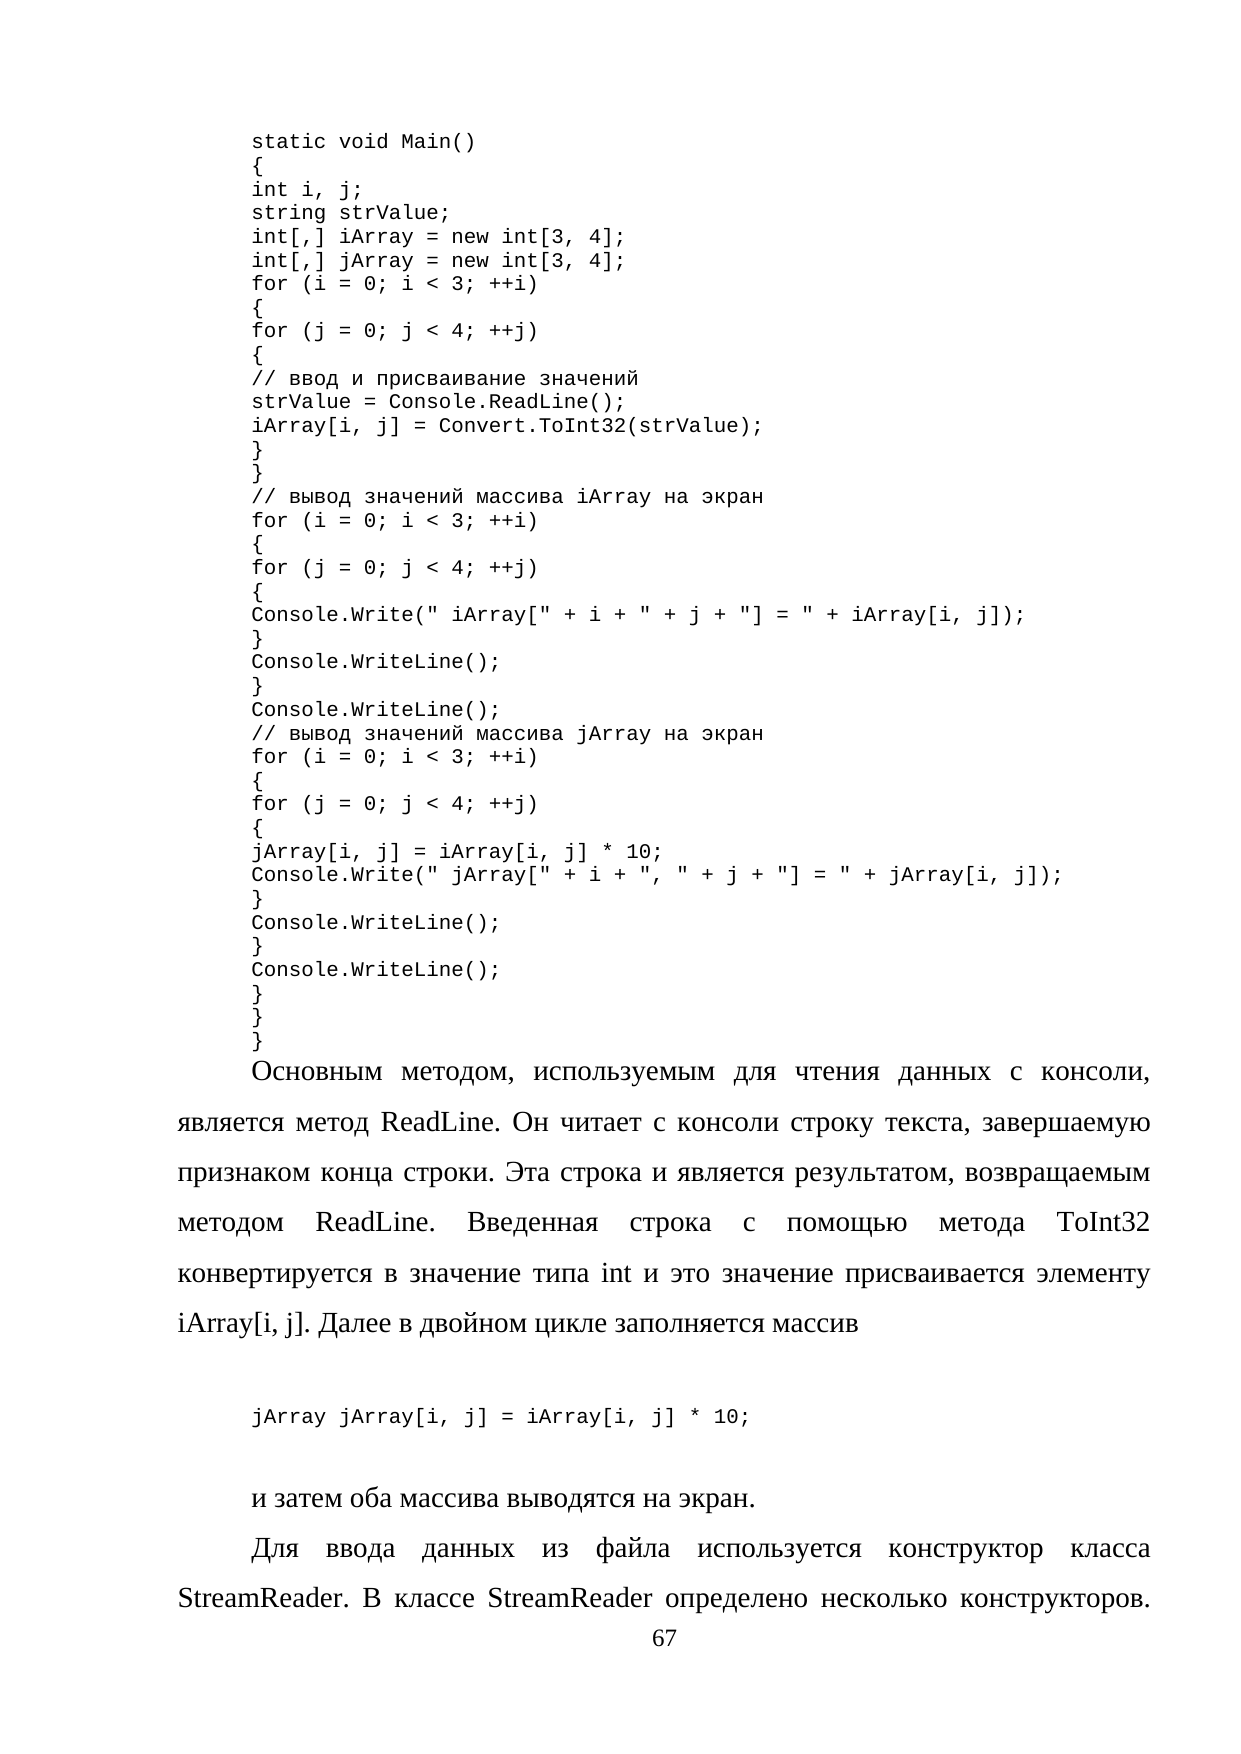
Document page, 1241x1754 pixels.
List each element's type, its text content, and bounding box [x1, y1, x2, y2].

text } [177, 935, 1152, 959]
text Console.WriteLine(); [177, 959, 1152, 983]
text static void Main() [177, 131, 1152, 155]
text { [177, 344, 1152, 368]
text Console.WriteLine(); [177, 699, 1152, 722]
text и затем оба массива выводятся на экран. [177, 1480, 1152, 1513]
text } [177, 462, 1152, 486]
text { [177, 817, 1152, 841]
text Console.WriteLine(); [177, 652, 1152, 675]
text Console.Write(" iArray[" + i + " + j + "] = " + iArray[i, j]); [177, 604, 1152, 628]
text } [177, 675, 1152, 699]
text strValue = Console.ReadLine(); [177, 391, 1152, 415]
text int[,] iArray = new int[3, 4]; [177, 226, 1152, 249]
text for (j = 0; j < 4; ++j) [177, 557, 1152, 581]
text { [177, 155, 1152, 179]
text string strValue; [177, 202, 1152, 226]
text { [177, 581, 1152, 604]
text } [177, 628, 1152, 652]
text jArray[i, j] = iArray[i, j] * 10; [177, 841, 1152, 864]
text { [177, 297, 1152, 321]
text for (i = 0; i < 3; ++i) [177, 273, 1152, 297]
text Основным методом, используемым для чтения данных с консоли, является метод ReadLine. Он читает с консоли строку текста, завершаемую признаком конца строки. Эта строка и является результатом, возвращаемым методом ReadLine. Введенная строка с помощью метода ToInt32 конвертируется в значение типа int и это значение присваивается элементу iArray[i, j]. Далее в двойном цикле заполняется массив [177, 1053, 1152, 1339]
text int i, j; [177, 179, 1152, 202]
text { [177, 770, 1152, 793]
text } [177, 983, 1152, 1006]
text } [177, 1006, 1152, 1030]
text // ввод и присваивание значений [177, 368, 1152, 391]
text // вывод значений массива jArray на экран [177, 722, 1152, 746]
text for (i = 0; i < 3; ++i) [177, 746, 1152, 770]
text // вывод значений массива iArray на экран [177, 486, 1152, 510]
text } [177, 1030, 1152, 1053]
text } [177, 888, 1152, 912]
text } [177, 439, 1152, 462]
text for (j = 0; j < 4; ++j) [177, 793, 1152, 817]
text { [177, 533, 1152, 557]
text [177, 1530, 1152, 1614]
text for (j = 0; j < 4; ++j) [177, 321, 1152, 344]
text iArray[i, j] = Convert.ToInt32(strValue); [177, 415, 1152, 439]
text Console.WriteLine(); [177, 912, 1152, 935]
text for (i = 0; i < 3; ++i) [177, 510, 1152, 533]
text Console.Write(" jArray[" + i + ", " + j + "] = " + jArray[i, j]); [177, 864, 1152, 888]
text int[,] jArray = new int[3, 4]; [177, 249, 1152, 273]
text jArray jArray[i, j] = iArray[i, j] * 10; [177, 1406, 1152, 1429]
